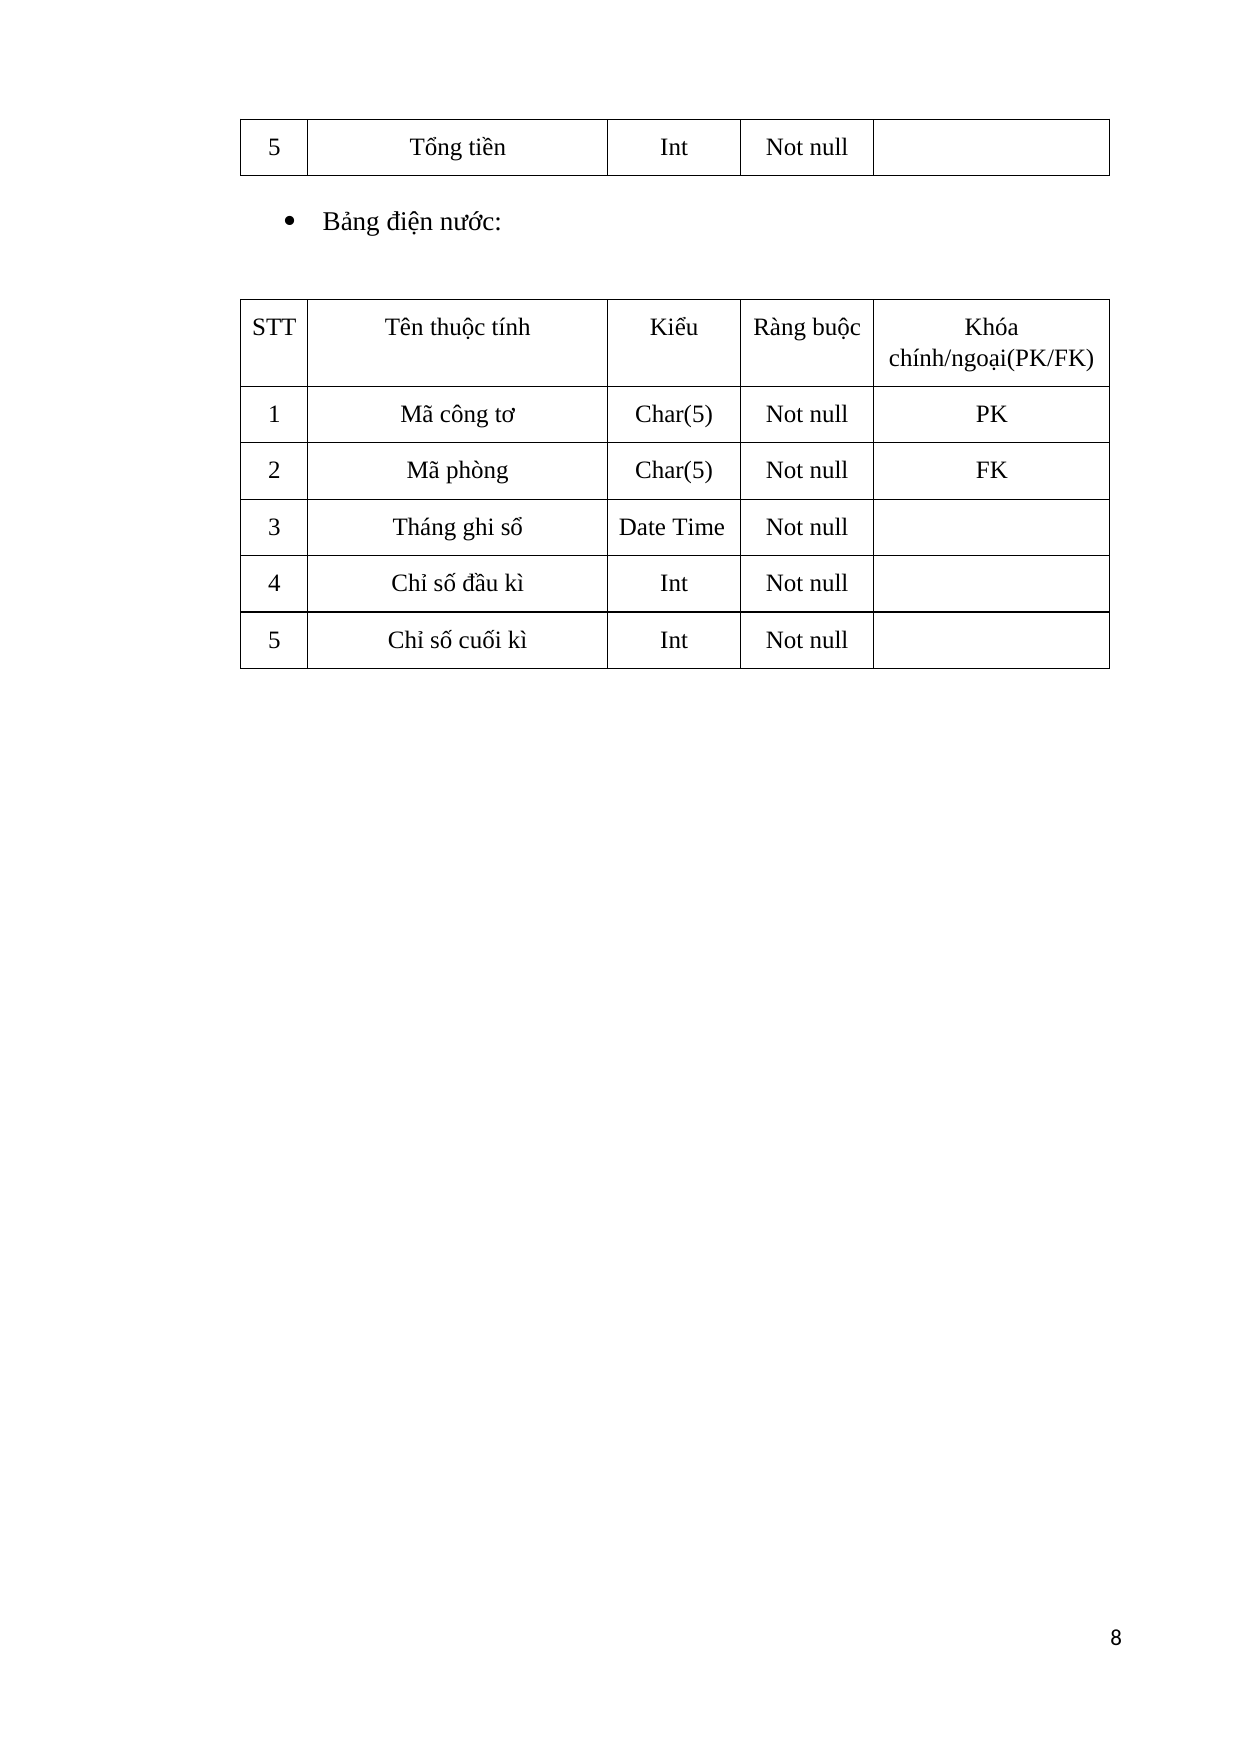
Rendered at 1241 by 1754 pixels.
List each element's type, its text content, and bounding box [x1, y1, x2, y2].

table_cell PK [874, 387, 1109, 442]
table_cell Not null [741, 556, 873, 611]
table_cell Date Time [608, 500, 740, 555]
table_cell [874, 613, 1109, 668]
table_header Ràng buộc [741, 300, 873, 386]
table_cell Mã phòng [308, 443, 607, 498]
table_cell Chỉ số đầu kì [308, 556, 607, 611]
table_cell 4 [241, 556, 307, 611]
table_header Khóa chính/ngoại(PK/FK) [874, 300, 1109, 386]
table_cell [874, 500, 1109, 555]
table_cell 3 [241, 500, 307, 555]
table_cell Not null [741, 613, 873, 668]
table_cell Char(5) [608, 387, 740, 442]
table_cell [874, 120, 1109, 175]
table_cell 5 [241, 120, 307, 175]
table_cell Not null [741, 120, 873, 175]
table_cell FK [874, 443, 1109, 498]
table_cell 5 [241, 613, 307, 668]
table_cell Mã công tơ [308, 387, 607, 442]
table_cell Char(5) [608, 443, 740, 498]
table_cell Tháng ghi sổ [308, 500, 607, 555]
table_cell 1 [241, 387, 307, 442]
table_cell Int [608, 556, 740, 611]
table_cell [874, 556, 1109, 611]
list Bảng điện nước: [285, 205, 1122, 236]
table_cell Tổng tiền [308, 120, 607, 175]
table_cell Chỉ số cuối kì [308, 613, 607, 668]
table_cell Int [608, 120, 740, 175]
table_header Kiểu [608, 300, 740, 386]
table_header Tên thuộc tính [308, 300, 607, 386]
table_cell Not null [741, 500, 873, 555]
table_cell Not null [741, 387, 873, 442]
table_cell Int [608, 613, 740, 668]
table_cell Not null [741, 443, 873, 498]
table_header STT [241, 300, 307, 386]
table_cell 2 [241, 443, 307, 498]
